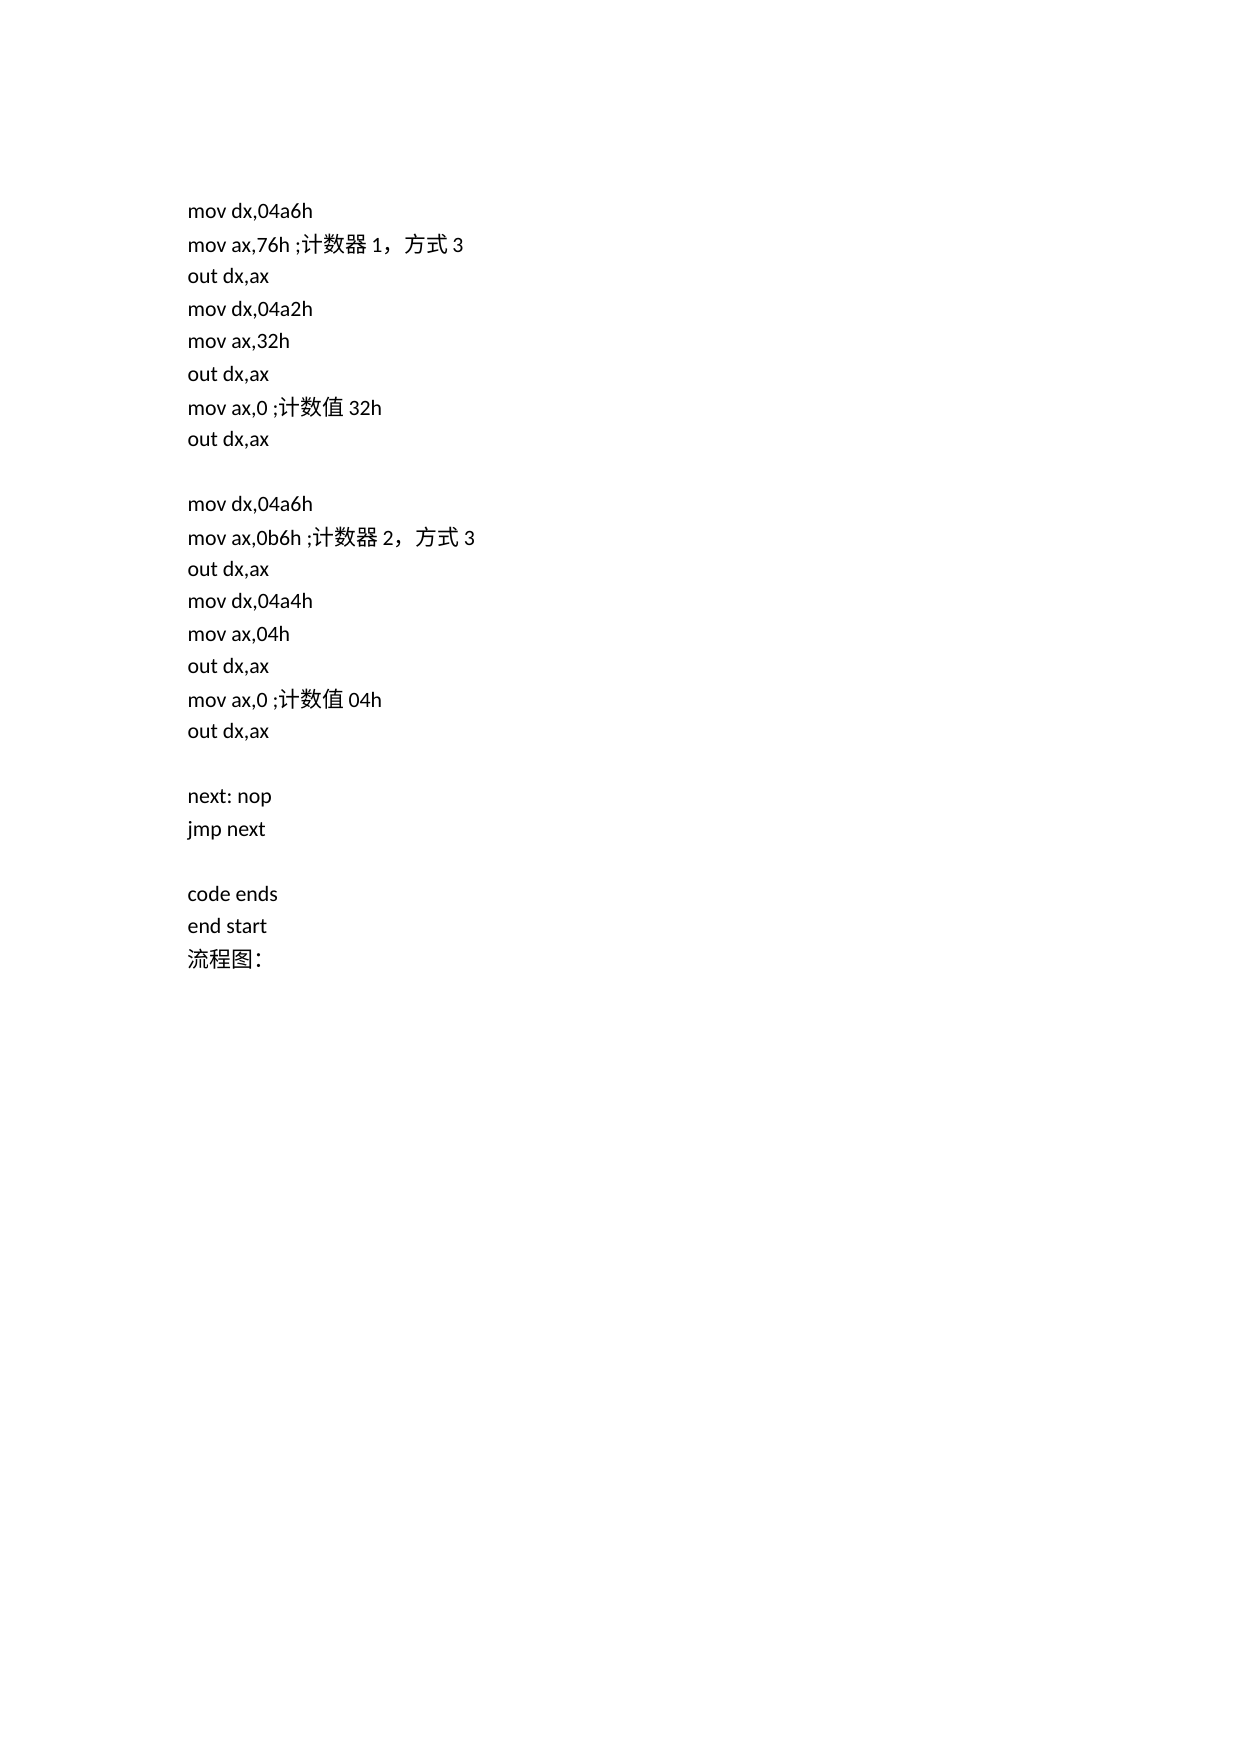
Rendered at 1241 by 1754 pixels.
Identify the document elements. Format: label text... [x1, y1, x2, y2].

text next: nop [187, 779, 1053, 812]
text mov ax,76h ;计数器1，方式3 [187, 227, 1053, 259]
text code ends [187, 877, 1053, 909]
text 流程图： [187, 942, 1053, 974]
text out dx,ax [187, 357, 1053, 389]
text out dx,ax [187, 649, 1053, 682]
text mov ax,32h [187, 324, 1053, 357]
text mov ax,04h [187, 617, 1053, 649]
text out dx,ax [187, 552, 1053, 584]
text out dx,ax [187, 714, 1053, 747]
text mov dx,04a2h [187, 292, 1053, 324]
text mov ax,0b6h ;计数器2，方式3 [187, 519, 1053, 552]
text mov ax,0 ;计数值32h [187, 389, 1053, 422]
text out dx,ax [187, 259, 1053, 292]
text out dx,ax [187, 422, 1053, 454]
text mov dx,04a4h [187, 584, 1053, 617]
text jmp next [187, 812, 1053, 844]
text mov dx,04a6h [187, 194, 1053, 227]
text mov dx,04a6h [187, 487, 1053, 519]
text mov ax,0 ;计数值04h [187, 682, 1053, 714]
text end start [187, 909, 1053, 942]
